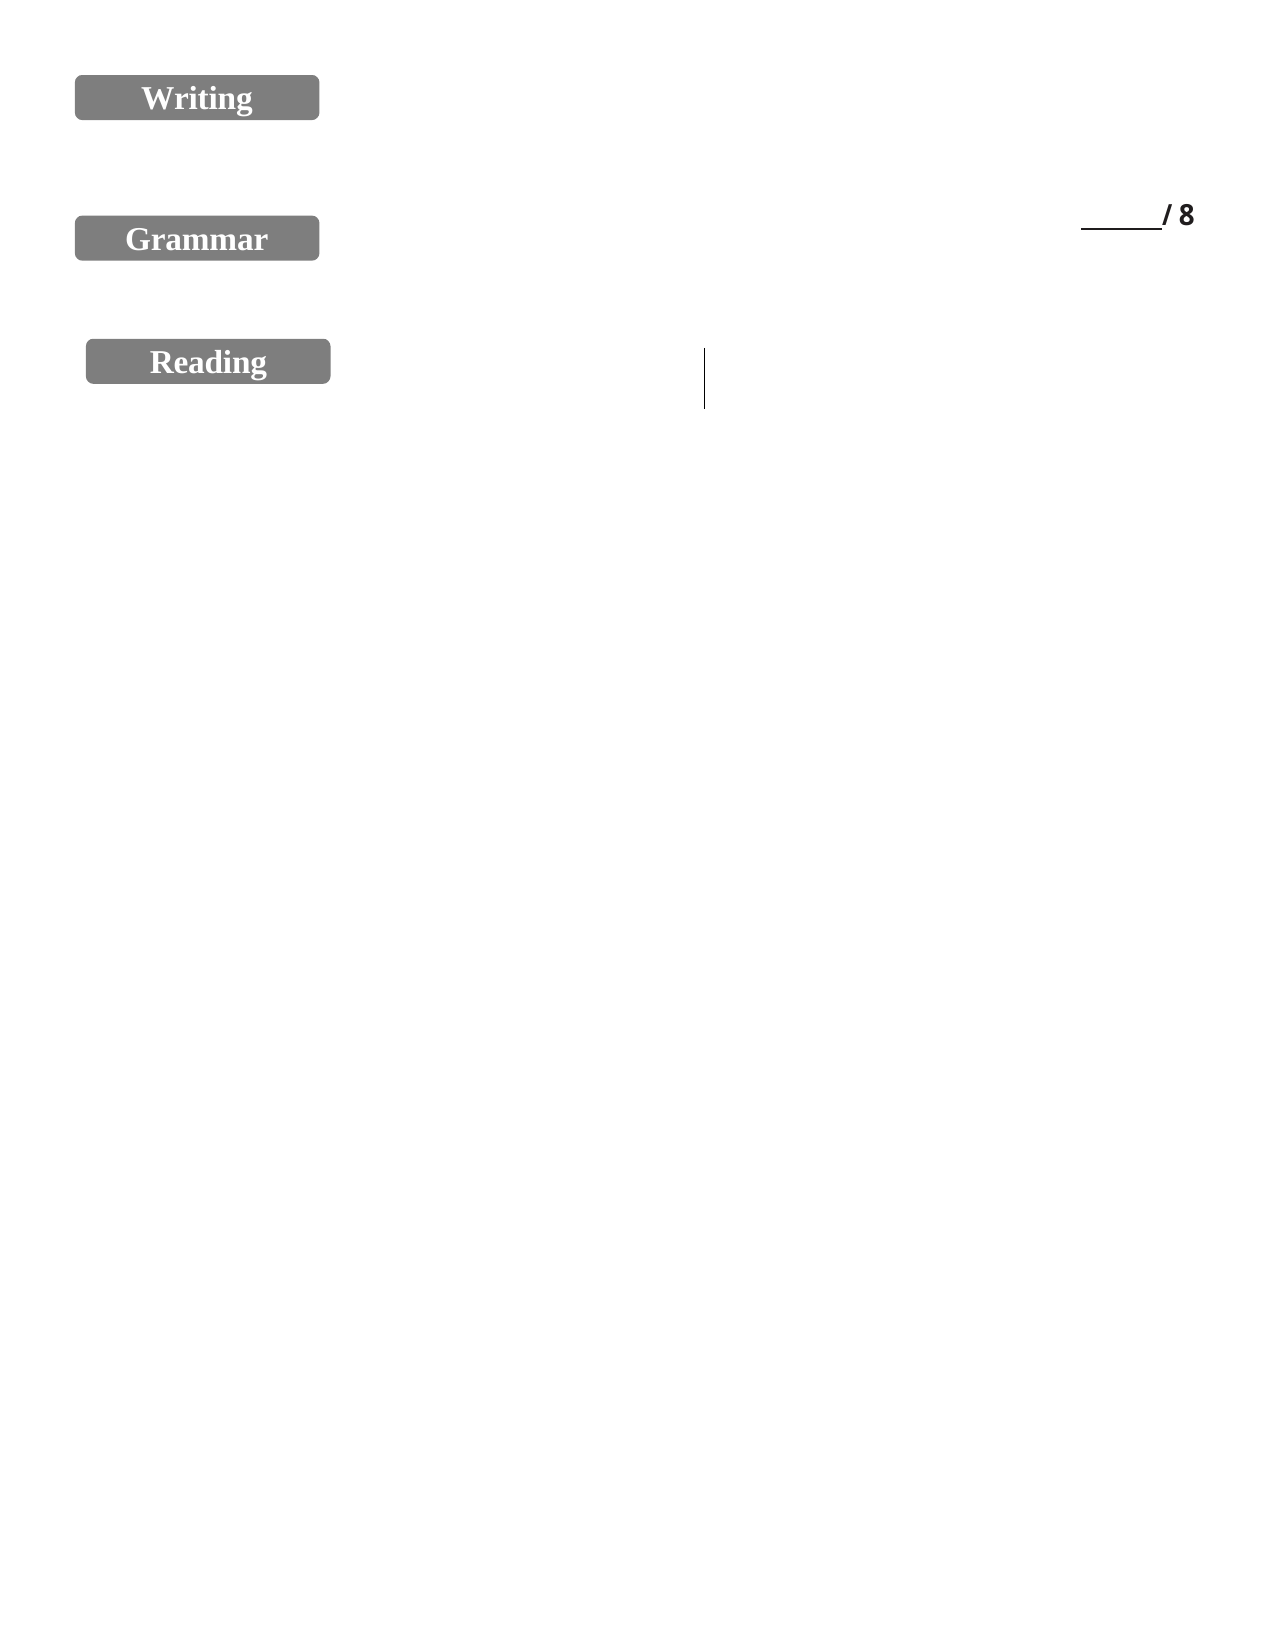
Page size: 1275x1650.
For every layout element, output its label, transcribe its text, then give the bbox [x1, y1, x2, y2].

table_header Reading [75, 348, 704, 409]
text / 8 [1081, 194, 1237, 234]
